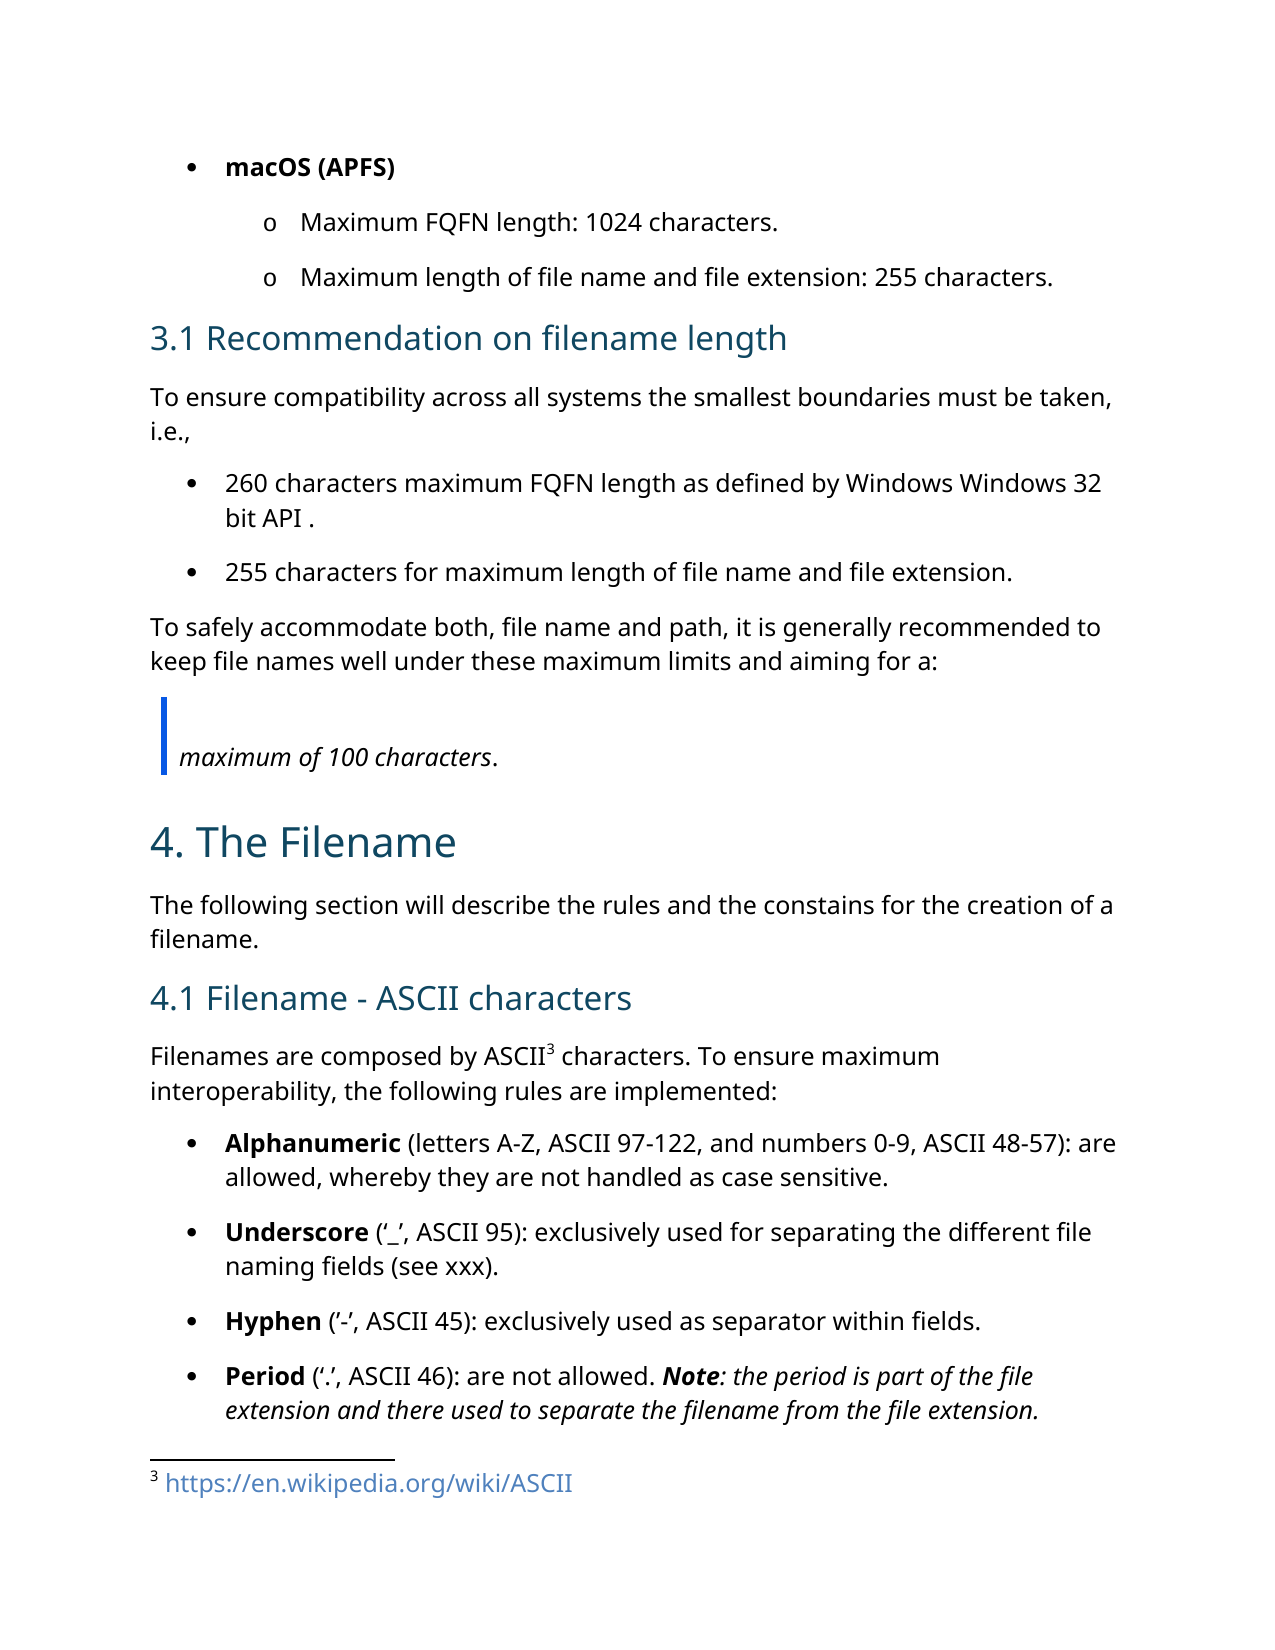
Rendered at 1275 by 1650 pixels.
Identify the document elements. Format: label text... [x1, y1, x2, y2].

list Maximum length of file name and file extension: 255 characters. [262, 260, 1125, 294]
list macOS (APFS) [187, 150, 1125, 184]
list Period (‘.’, ASCII 46): are not allowed. Note: the period is part of the file extension and there used to separate the filename from the file extension. [187, 1359, 1125, 1427]
text The following section will describe the rules and the constains for the creation of a filename. [150, 888, 1125, 956]
text To safely accommodate both, file name and path, it is generally recommended to keep file names well under these maximum limits and aiming for a: [150, 610, 1125, 678]
list 255 characters for maximum length of file name and file extension. [187, 555, 1125, 589]
text Filenames are composed by ASCII characters. To ensure maximum interoperability, the following rules are implemented: [150, 1039, 1125, 1107]
subtitle 4.1 Filename - ASCII characters [150, 975, 1125, 1020]
list Underscore (‘_’, ASCII 95): exclusively used for separating the different file naming fields (see xxx). [187, 1215, 1125, 1283]
text To ensure compatibility across all systems the smallest boundaries must be taken, i.e., [150, 379, 1125, 447]
subtitle 3.1 Recommendation on filename length [150, 315, 1125, 361]
list 260 characters maximum FQFN length as defined by Windows Windows 32 bit API . [187, 466, 1125, 534]
list Hyphen (’-’, ASCII 45): exclusively used as separator within fields. [187, 1304, 1125, 1338]
list Maximum FQFN length: 1024 characters. [262, 205, 1125, 239]
table_header maximum of 100 characters. [167, 697, 1139, 775]
list Alphanumeric (letters A-Z, ASCII 97-122, and numbers 0-9, ASCII 48-57): are allowed, whereby they are not handled as case sensitive. [187, 1126, 1125, 1194]
subtitle 4. The Filename [150, 812, 1125, 869]
